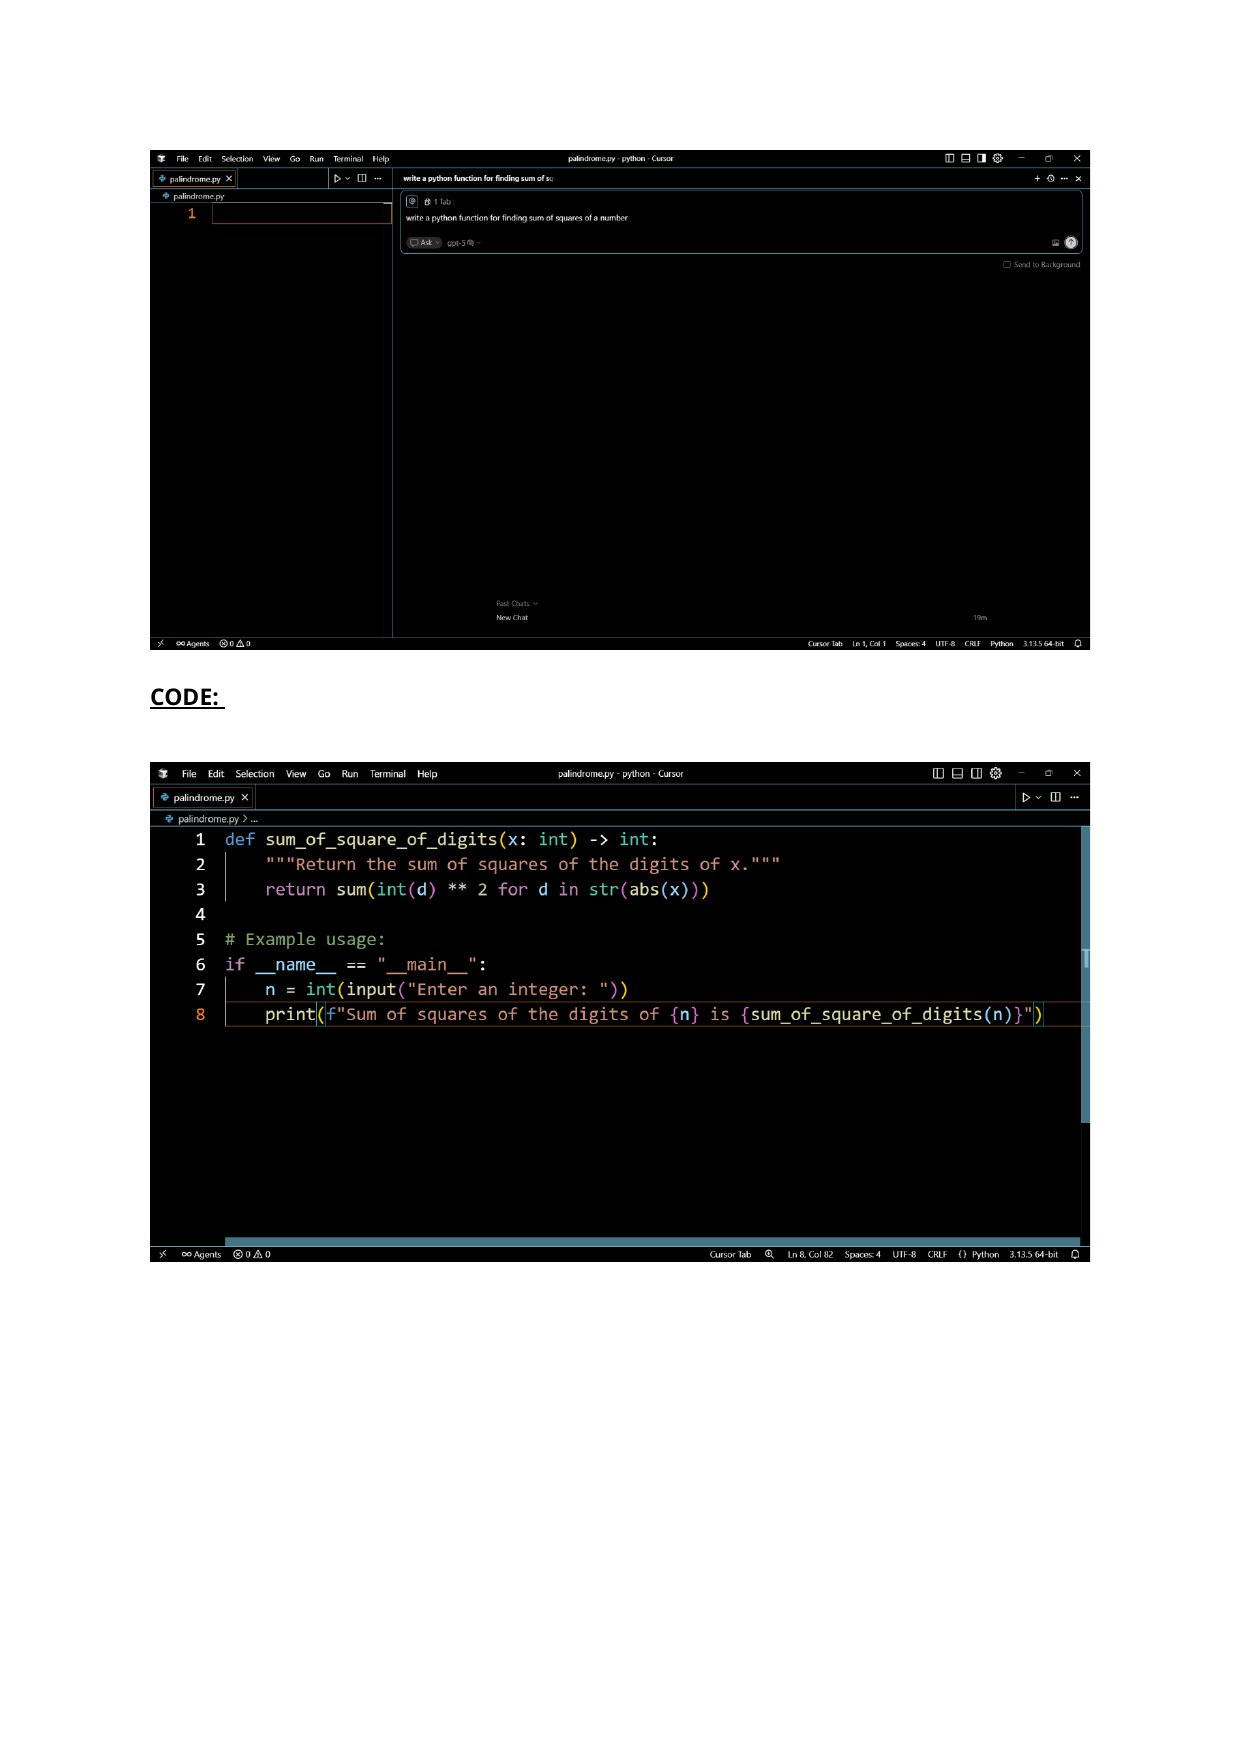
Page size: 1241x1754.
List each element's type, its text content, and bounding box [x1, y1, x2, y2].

picture [150, 150, 1091, 650]
text CODE: [150, 681, 1090, 712]
picture [150, 762, 1091, 1262]
